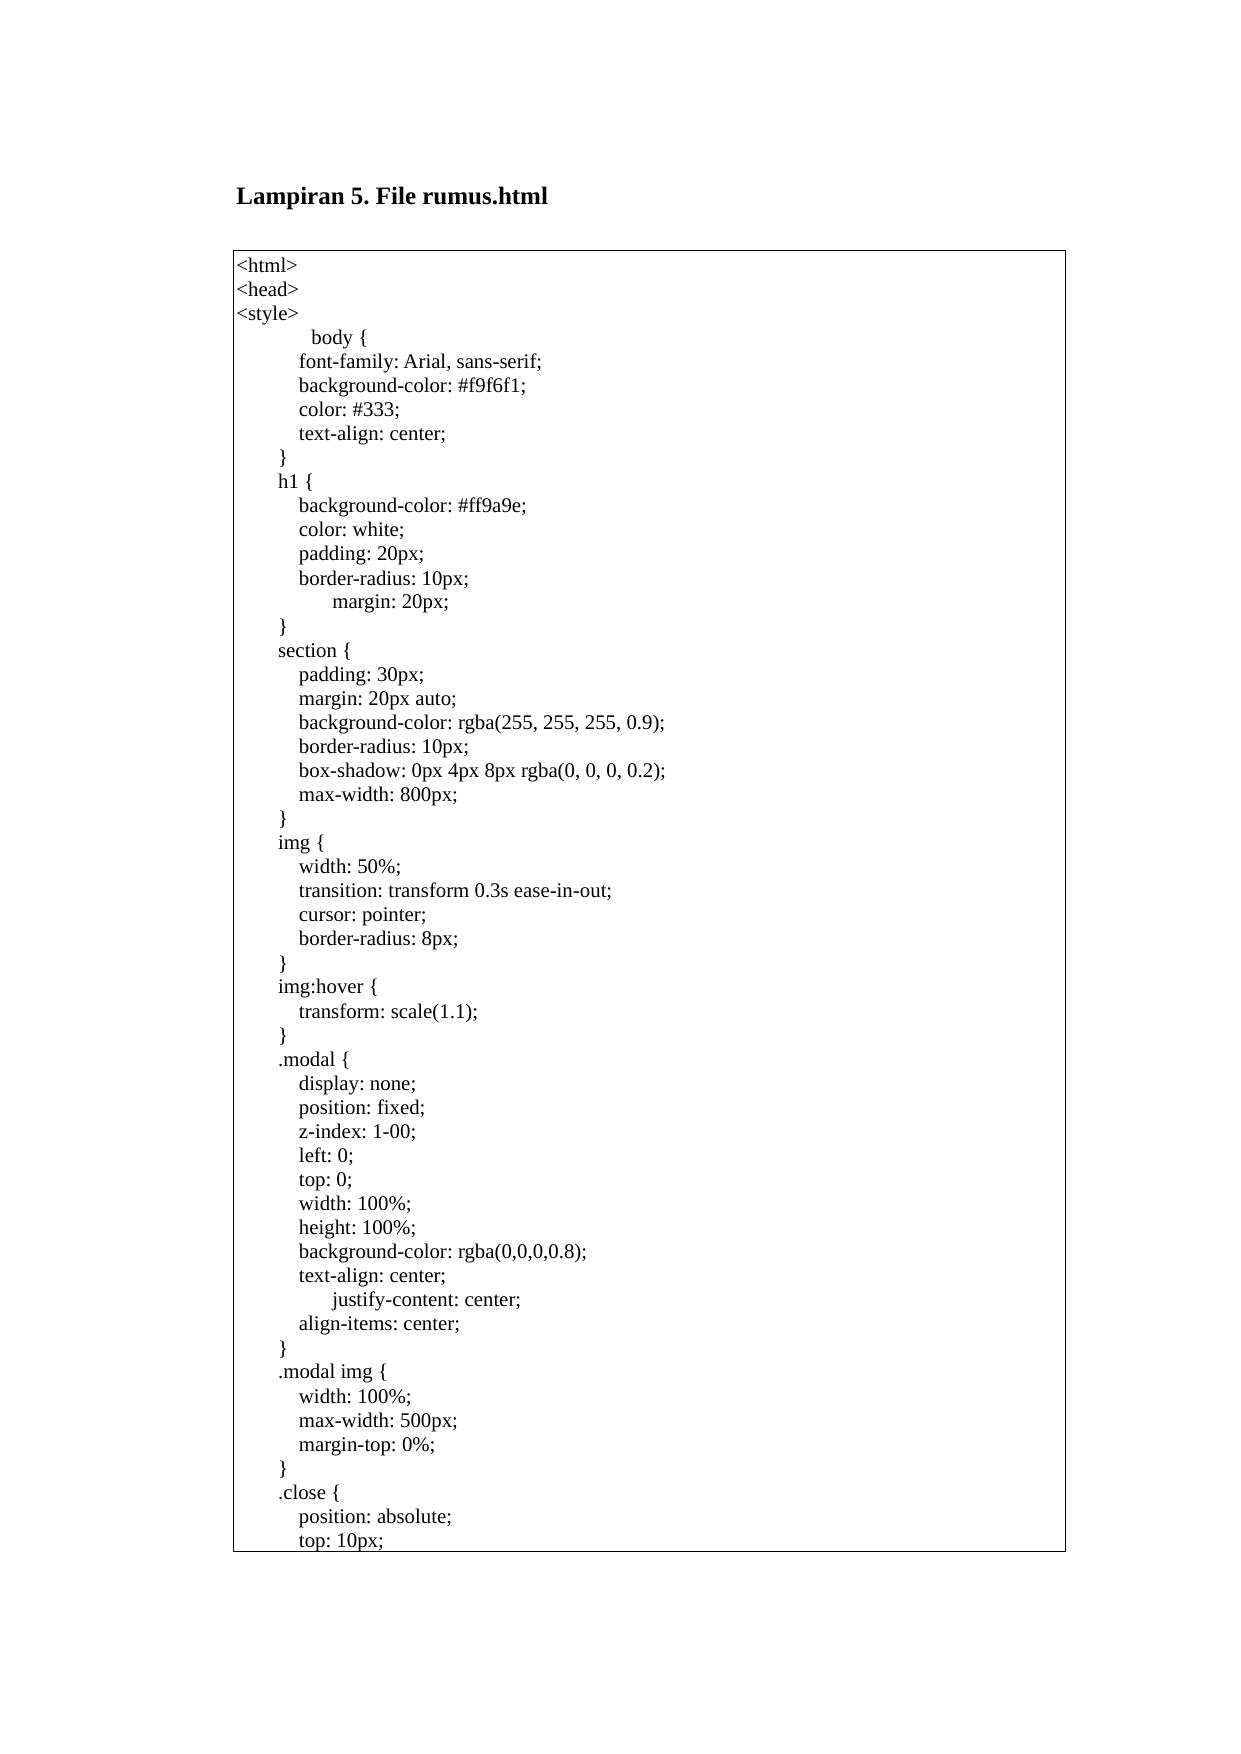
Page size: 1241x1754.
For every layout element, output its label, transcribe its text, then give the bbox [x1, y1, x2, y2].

text padding: 20px; [236, 541, 1063, 565]
text margin: 20px; [236, 589, 1063, 613]
text font-family: Arial, sans-serif; [236, 349, 1063, 373]
text align-items: center; [236, 1311, 1063, 1335]
text background-color: rgba(255, 255, 255, 0.9); [236, 710, 1063, 734]
text border-radius: 8px; [236, 926, 1063, 950]
text top: 10px; [236, 1528, 1063, 1551]
text img:hover { [236, 974, 1063, 998]
subtitle Lampiran 5. File rumus.html [236, 181, 1063, 210]
text width: 100%; [236, 1383, 1063, 1408]
text .modal { [236, 1047, 1063, 1071]
text padding: 30px; [236, 662, 1063, 686]
text width: 50%; [236, 854, 1063, 878]
text } [236, 445, 1063, 469]
text img { [236, 830, 1063, 854]
text <html> [234, 251, 1065, 277]
text <head> [236, 277, 1063, 301]
text body { [236, 325, 1063, 349]
text background-color: #ff9a9e; [236, 493, 1063, 517]
text height: 100%; [236, 1215, 1063, 1239]
text border-radius: 10px; [236, 734, 1063, 758]
text color: #333; [236, 397, 1063, 421]
text section { [236, 638, 1063, 662]
text text-align: center; [236, 421, 1063, 445]
text z-index: 1-00; [236, 1119, 1063, 1143]
text max-width: 800px; [236, 782, 1063, 806]
text } [236, 806, 1063, 830]
text } [236, 1456, 1063, 1480]
text width: 100%; [236, 1191, 1063, 1215]
text transition: transform 0.3s ease-in-out; [236, 878, 1063, 902]
text margin: 20px auto; [236, 686, 1063, 710]
text justify-content: center; [236, 1287, 1063, 1311]
text .close { [236, 1480, 1063, 1504]
text margin-top: 0%; [236, 1432, 1063, 1456]
text left: 0; [236, 1143, 1063, 1167]
text } [236, 950, 1063, 974]
text color: white; [236, 517, 1063, 541]
text h1 { [236, 469, 1063, 493]
text } [236, 613, 1063, 638]
text } [236, 1335, 1063, 1359]
text background-color: rgba(0,0,0,0.8); [236, 1239, 1063, 1263]
text cursor: pointer; [236, 902, 1063, 926]
text text-align: center; [236, 1263, 1063, 1287]
text position: fixed; [236, 1095, 1063, 1119]
text position: absolute; [236, 1504, 1063, 1528]
text display: none; [236, 1071, 1063, 1095]
text transform: scale(1.1); [236, 998, 1063, 1023]
text } [236, 1023, 1063, 1047]
text border-radius: 10px; [236, 565, 1063, 589]
text .modal img { [236, 1359, 1063, 1383]
text <style> [236, 301, 1063, 325]
text top: 0; [236, 1167, 1063, 1191]
text max-width: 500px; [236, 1408, 1063, 1432]
text background-color: #f9f6f1; [236, 373, 1063, 397]
text box-shadow: 0px 4px 8px rgba(0, 0, 0, 0.2); [236, 758, 1063, 782]
